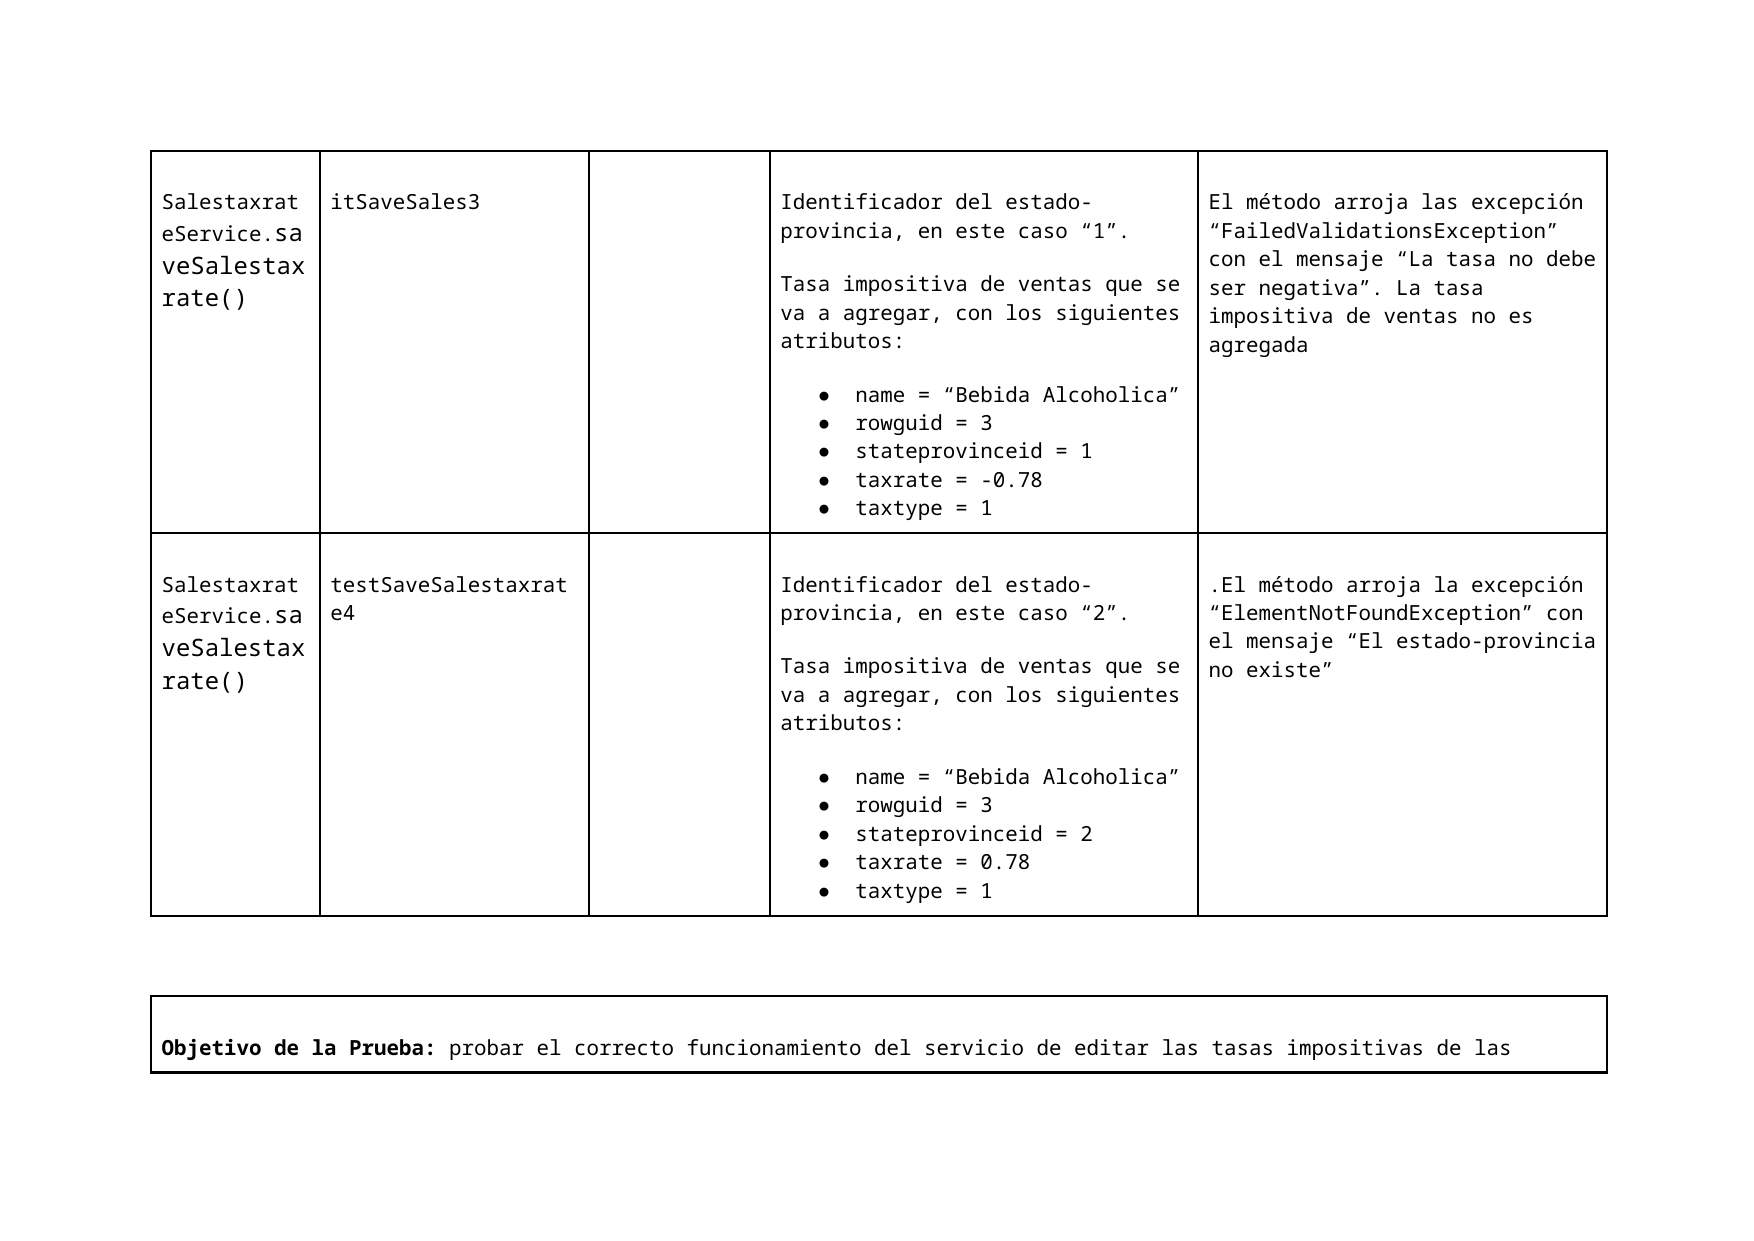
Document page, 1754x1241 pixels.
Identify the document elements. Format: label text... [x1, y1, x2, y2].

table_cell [152, 152, 319, 532]
table_cell El método arroja las excepción “FailedValidationsException” con el mensaje “La tasa no debe ser negativa”. La tasa impositiva de ventas no es agregada [1199, 152, 1606, 532]
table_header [152, 997, 1606, 1071]
table_cell itSaveSales3 [321, 152, 588, 532]
table_cell testSaveSalestaxrate4 [321, 534, 588, 914]
table_cell Identificador del estado-provincia, en este caso “1”. Tasa impositiva de ventas que se va a agregar, con los siguientes atributos: name = “Bebida Alcoholica” rowguid = 3 stateprovinceid = 1 taxrate = -0.78 taxtype = 1 [771, 152, 1197, 532]
table_cell Identificador del estado-provincia, en este caso “2”. Tasa impositiva de ventas que se va a agregar, con los siguientes atributos: name = “Bebida Alcoholica” rowguid = 3 stateprovinceid = 2 taxrate = 0.78 taxtype = 1 [771, 534, 1197, 914]
table_cell [590, 152, 769, 532]
table_cell SalestaxrateService.saveSalestaxrate() [152, 534, 319, 914]
table_cell .El método arroja la excepción “ElementNotFoundException” con el mensaje “El estado-provincia no existe” [1199, 534, 1606, 914]
table_cell [590, 534, 769, 914]
